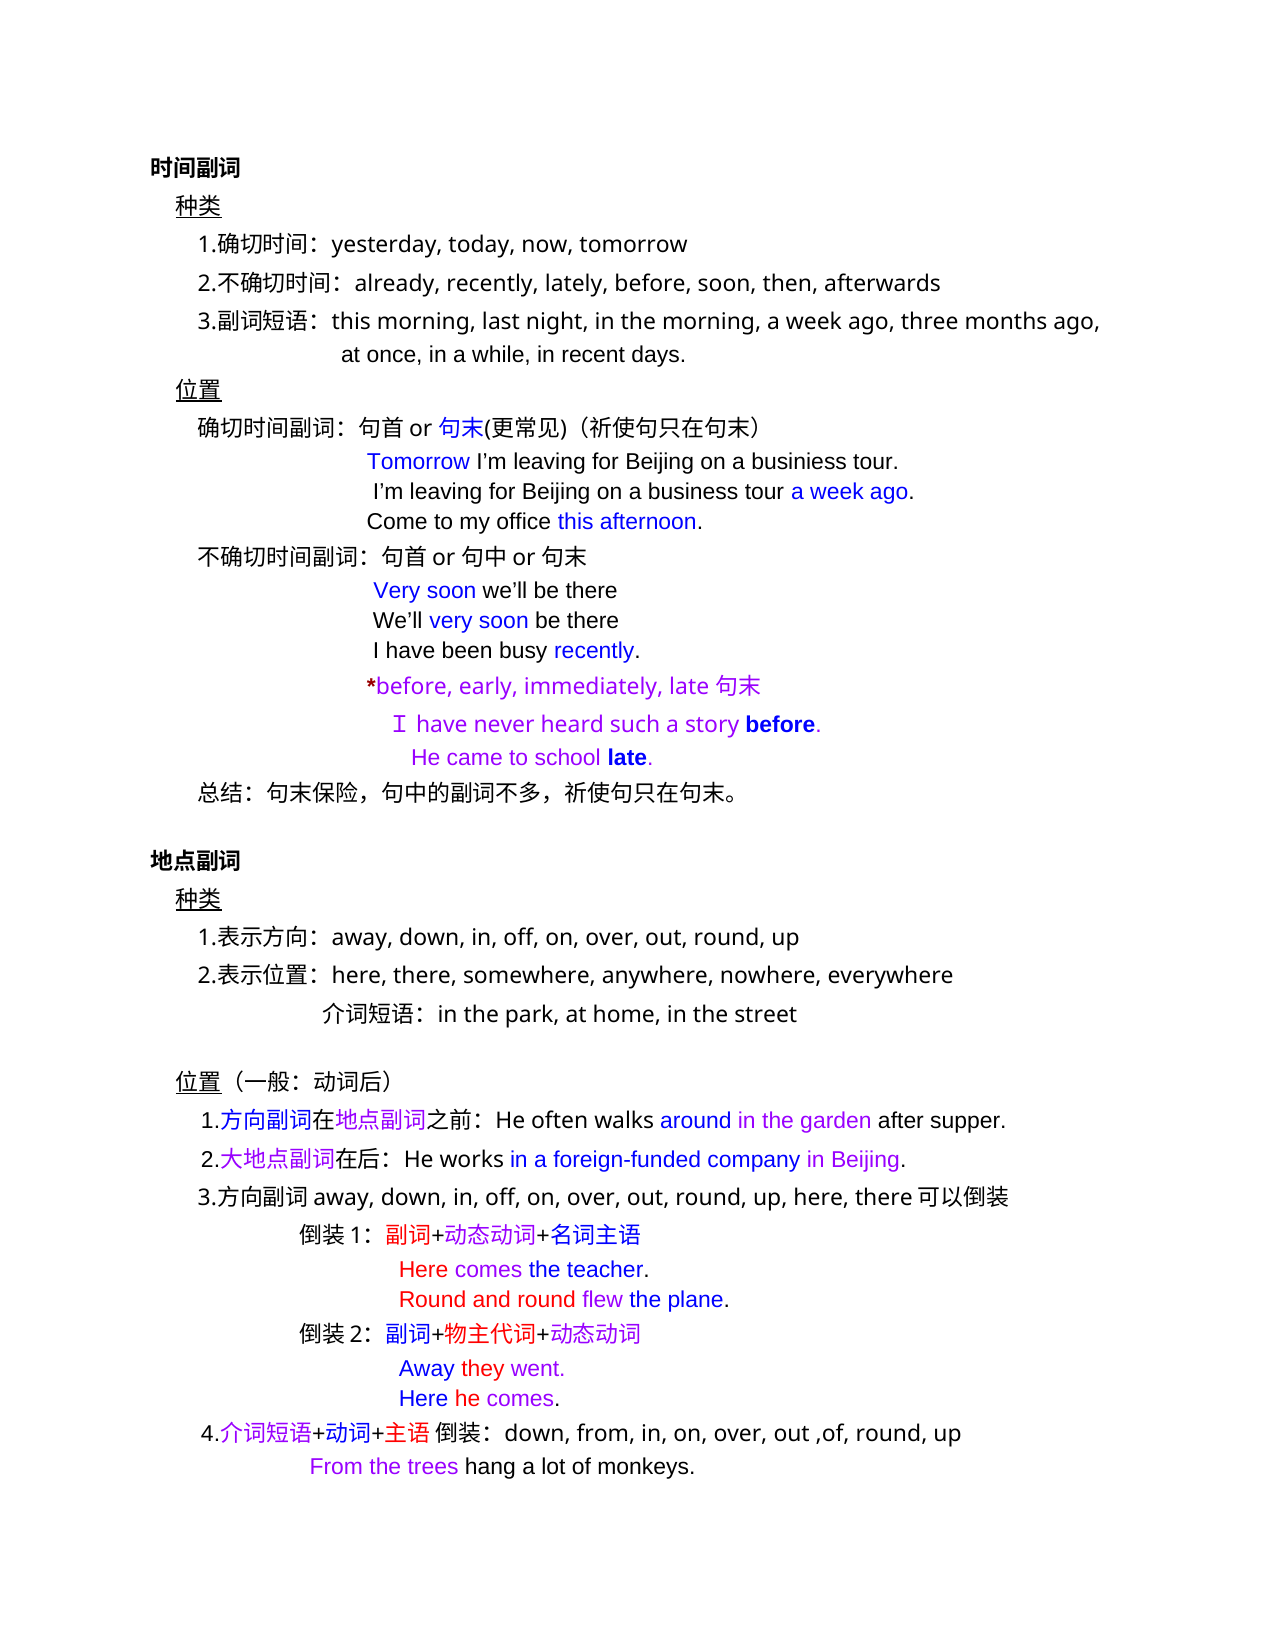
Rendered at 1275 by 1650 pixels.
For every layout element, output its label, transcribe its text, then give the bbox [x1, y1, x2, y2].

text 2.大地点副词在后：He works in a foreign-funded company in Beijing. [150, 1141, 1125, 1174]
text 倒装1：副词+动态动词+名词主语 [150, 1217, 1125, 1251]
text *before, early, immediately, late 句末 [150, 667, 1125, 701]
text 位置 [150, 371, 1125, 405]
text 种类 [150, 188, 1125, 221]
text 3.副词短语：this morning, last night, in the morning, a week ago, three months ago, [150, 303, 1125, 336]
text Very soon we’ll be there [150, 577, 1125, 603]
text Ｉhave never heard such a story before. [150, 706, 1125, 739]
text 位置（一般：动词后） [150, 1064, 1125, 1097]
text 时间副词 [150, 150, 1125, 183]
text 种类 [150, 881, 1125, 914]
text 不确切时间副词：句首 or 句中 or 句末 [150, 538, 1125, 572]
text 确切时间副词：句首 or 句末(更常见)（祈使句只在句末） [150, 409, 1125, 443]
text 3.方向副词away, down, in, off, on, over, out, round, up, here, there可以倒装 [150, 1179, 1125, 1212]
text 1.方向副词在地点副词之前：He often walks around in the garden after supper. [150, 1102, 1125, 1136]
text 2.不确切时间：already, recently, lately, before, soon, then, afterwards [150, 264, 1125, 298]
text 地点副词 [150, 843, 1125, 876]
text Away they went. [150, 1354, 1125, 1381]
text 2.表示位置：here, there, somewhere, anywhere, nowhere, everywhere [150, 957, 1125, 991]
text Come to my office this afternoon. [150, 508, 1125, 535]
text Round and round flew the plane. [150, 1286, 1125, 1312]
text Tomorrow I’m leaving for Beijing on a businiess tour. [150, 448, 1125, 474]
text He came to school late. [150, 744, 1125, 771]
text From the trees hang a lot of monkeys. [150, 1453, 1125, 1479]
text 介词短语：in the park, at home, in the street [150, 996, 1125, 1029]
text 倒装2：副词+物主代词+动态动词 [150, 1316, 1125, 1349]
text We’ll very soon be there [150, 607, 1125, 633]
text 1.表示方向：away, down, in, off, on, over, out, round, up [150, 919, 1125, 952]
text Here he comes. [150, 1385, 1125, 1411]
text at once, in a while, in recent days. [150, 341, 1125, 368]
text 4.介词短语+动词+主语 倒装：down, from, in, on, over, out ,of, round, up [150, 1415, 1125, 1448]
text 总结：句末保险，句中的副词不多，祈使句只在句末。 [150, 774, 1125, 808]
text I’m leaving for Beijing on a business tour a week ago. [150, 478, 1125, 504]
text Here comes the teacher. [150, 1256, 1125, 1282]
text 1.确切时间：yesterday, today, now, tomorrow [150, 226, 1125, 259]
text I have been busy recently. [150, 637, 1125, 664]
